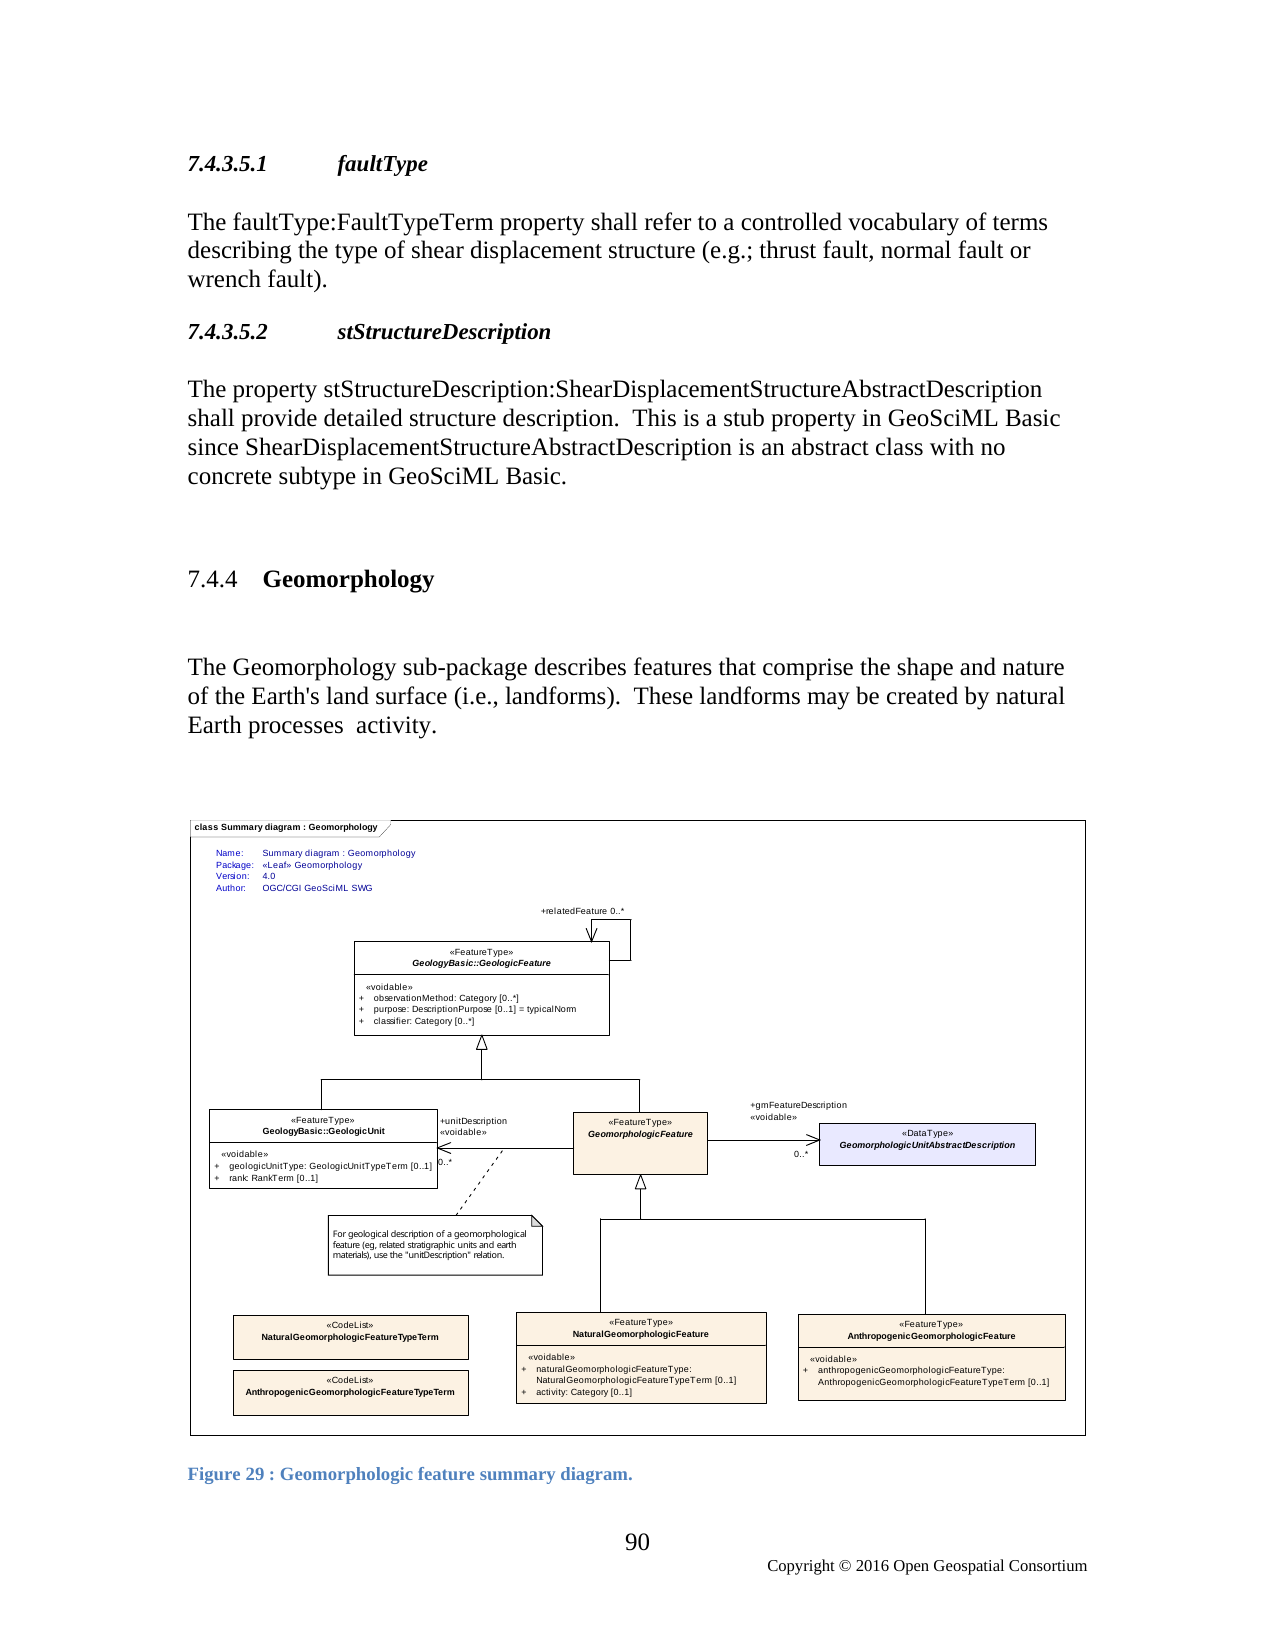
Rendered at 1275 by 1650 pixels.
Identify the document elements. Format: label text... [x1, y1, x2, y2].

text The Geomorphology sub-package describes features that comprise the shape and nature of the Earth's land surface (i.e., landforms). These landforms may be created by natural Earth processes activity. [187, 652, 1087, 739]
text The faultType:FaultTypeTerm property shall refer to a controlled vocabulary of terms describing the type of shear displacement structure (e.g.; thrust fault, normal fault or wrench fault). [187, 207, 1087, 293]
subtitle stStructureDescription [187, 318, 1087, 344]
text The property stStructureDescription:ShearDisplacementStructureAbstractDescription shall provide detailed structure description. This is a stub property in GeoSciML Basic since ShearDisplacementStructureAbstractDescription is an abstract class with no concrete subtype in GeoSciML Basic. [187, 374, 1087, 489]
subtitle faultType [187, 150, 1087, 176]
subtitle Geomorphology [187, 564, 1087, 592]
